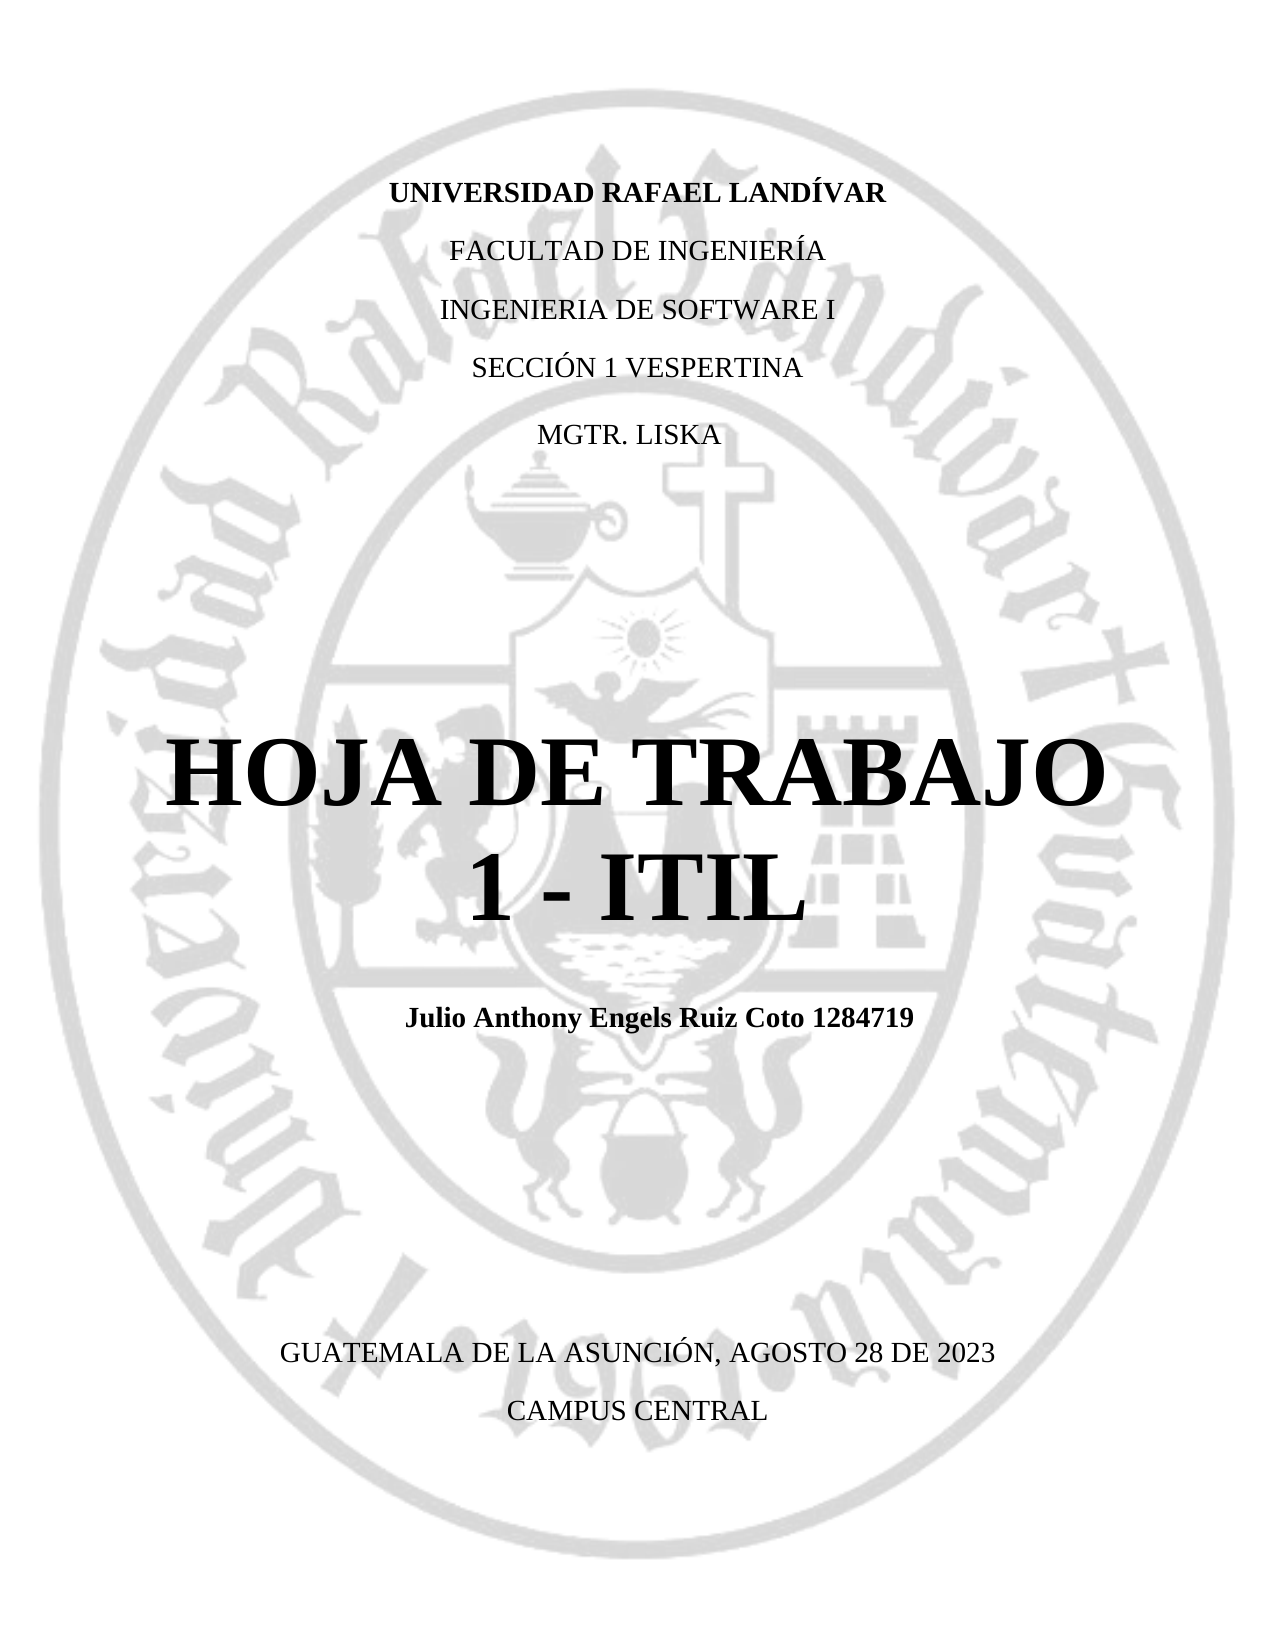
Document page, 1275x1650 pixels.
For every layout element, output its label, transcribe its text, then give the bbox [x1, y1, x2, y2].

text UNIVERSIDAD RAFAEL LANDÍVAR [150, 175, 1125, 208]
text GUATEMALA DE LA ASUNCIÓN, AGOSTO 28 DE 2023 [150, 1335, 1125, 1368]
text MGTR. LISKA [150, 409, 1125, 452]
text CAMPUS CENTRAL [150, 1393, 1125, 1427]
text HOJA DE TRABAJO 1 - ITIL [150, 711, 1125, 941]
text Julio Anthony Engels Ruiz Coto 1284719 [150, 1000, 1125, 1033]
text FACULTAD DE INGENIERÍA [150, 233, 1125, 267]
text INGENIERIA DE SOFTWARE I [150, 292, 1125, 326]
text SECCIÓN 1 VESPERTINA [150, 351, 1125, 384]
